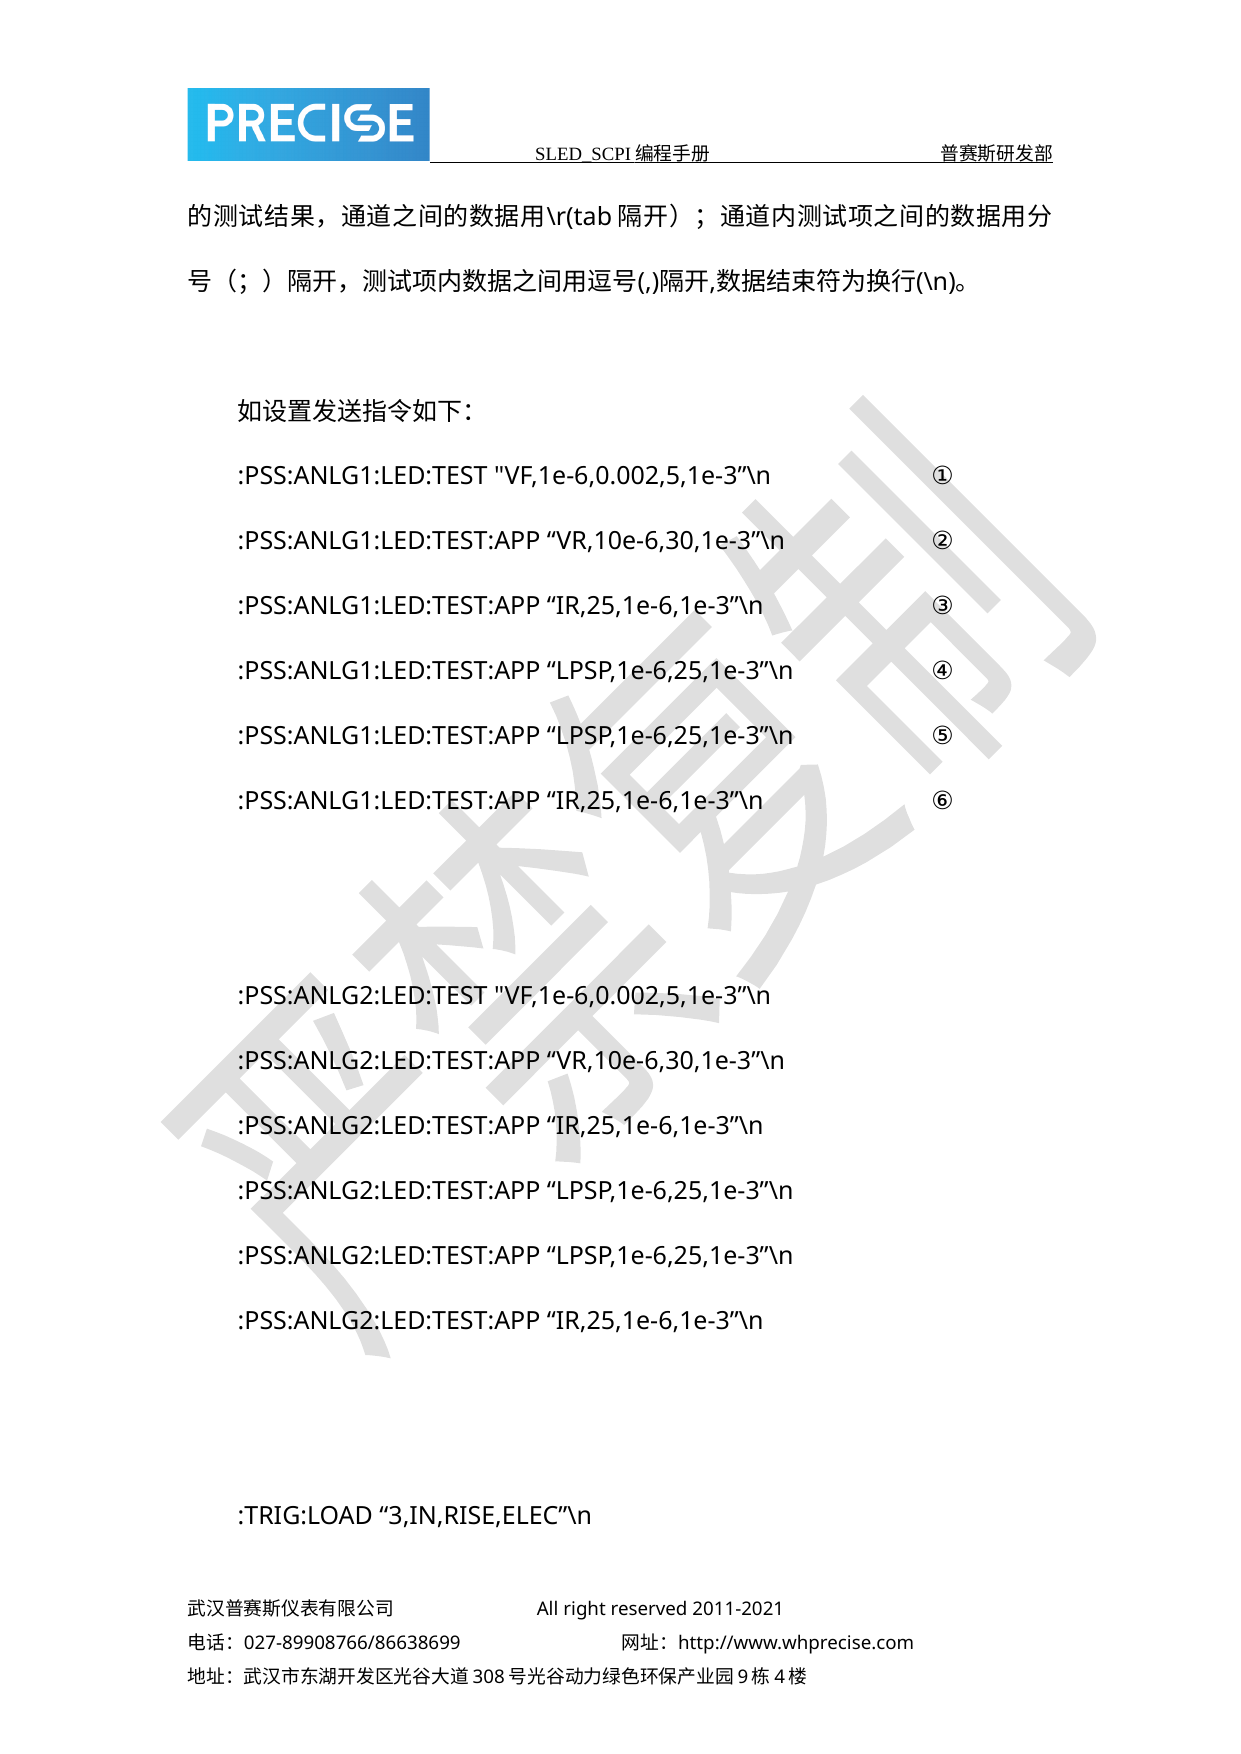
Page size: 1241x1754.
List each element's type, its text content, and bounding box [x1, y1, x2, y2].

text :PSS:ANLG1:LED:TEST "VF,1e-6,0.002,5,1e-3”\n ① [187, 442, 1053, 507]
text :TRIG:LOAD “3,IN,RISE,ELEC”\n [187, 1482, 1053, 1547]
text 如设置发送指令如下： [187, 377, 1053, 442]
text :PSS:ANLG1:LED:TEST:APP “LPSP,1e-6,25,1e-3”\n ④ [187, 637, 1053, 702]
text :PSS:ANLG1:LED:TEST:APP “IR,25,1e-6,1e-3”\n ③ [187, 572, 1053, 637]
text :PSS:ANLG1:LED:TEST:APP “IR,25,1e-6,1e-3”\n ⑥ [187, 767, 1053, 832]
text :PSS:ANLG2:LED:TEST:APP “IR,25,1e-6,1e-3”\n [187, 1287, 1053, 1352]
picture [187, 88, 430, 161]
text :PSS:ANLG2:LED:TEST:APP “LPSP,1e-6,25,1e-3”\n [187, 1222, 1053, 1287]
text :PSS:ANLG2:LED:TEST:APP “IR,25,1e-6,1e-3”\n [187, 1092, 1053, 1157]
text :PSS:ANLG1:LED:TEST:APP “LPSP,1e-6,25,1e-3”\n ⑤ [187, 702, 1053, 767]
text :PSS:ANLG1:LED:TEST:APP “VR,10e-6,30,1e-3”\n ② [187, 507, 1053, 572]
text :PSS:ANLG2:LED:TEST "VF,1e-6,0.002,5,1e-3”\n [187, 962, 1053, 1027]
text :PSS:ANLG2:LED:TEST:APP “VR,10e-6,30,1e-3”\n [187, 1027, 1053, 1092]
text :PSS:ANLG2:LED:TEST:APP “LPSP,1e-6,25,1e-3”\n [187, 1157, 1053, 1222]
text 根据设置的测试项顺序，依照1-4通道（如果设置有）顺序返回对应通道的测试结果，通道之间的数据用\r(tab隔开）；通道内测试项之间的数据用分号（；）隔开，测试项内数据之间用逗号(,)隔开,数据结束符为换行(\n)。 [187, 182, 1053, 312]
